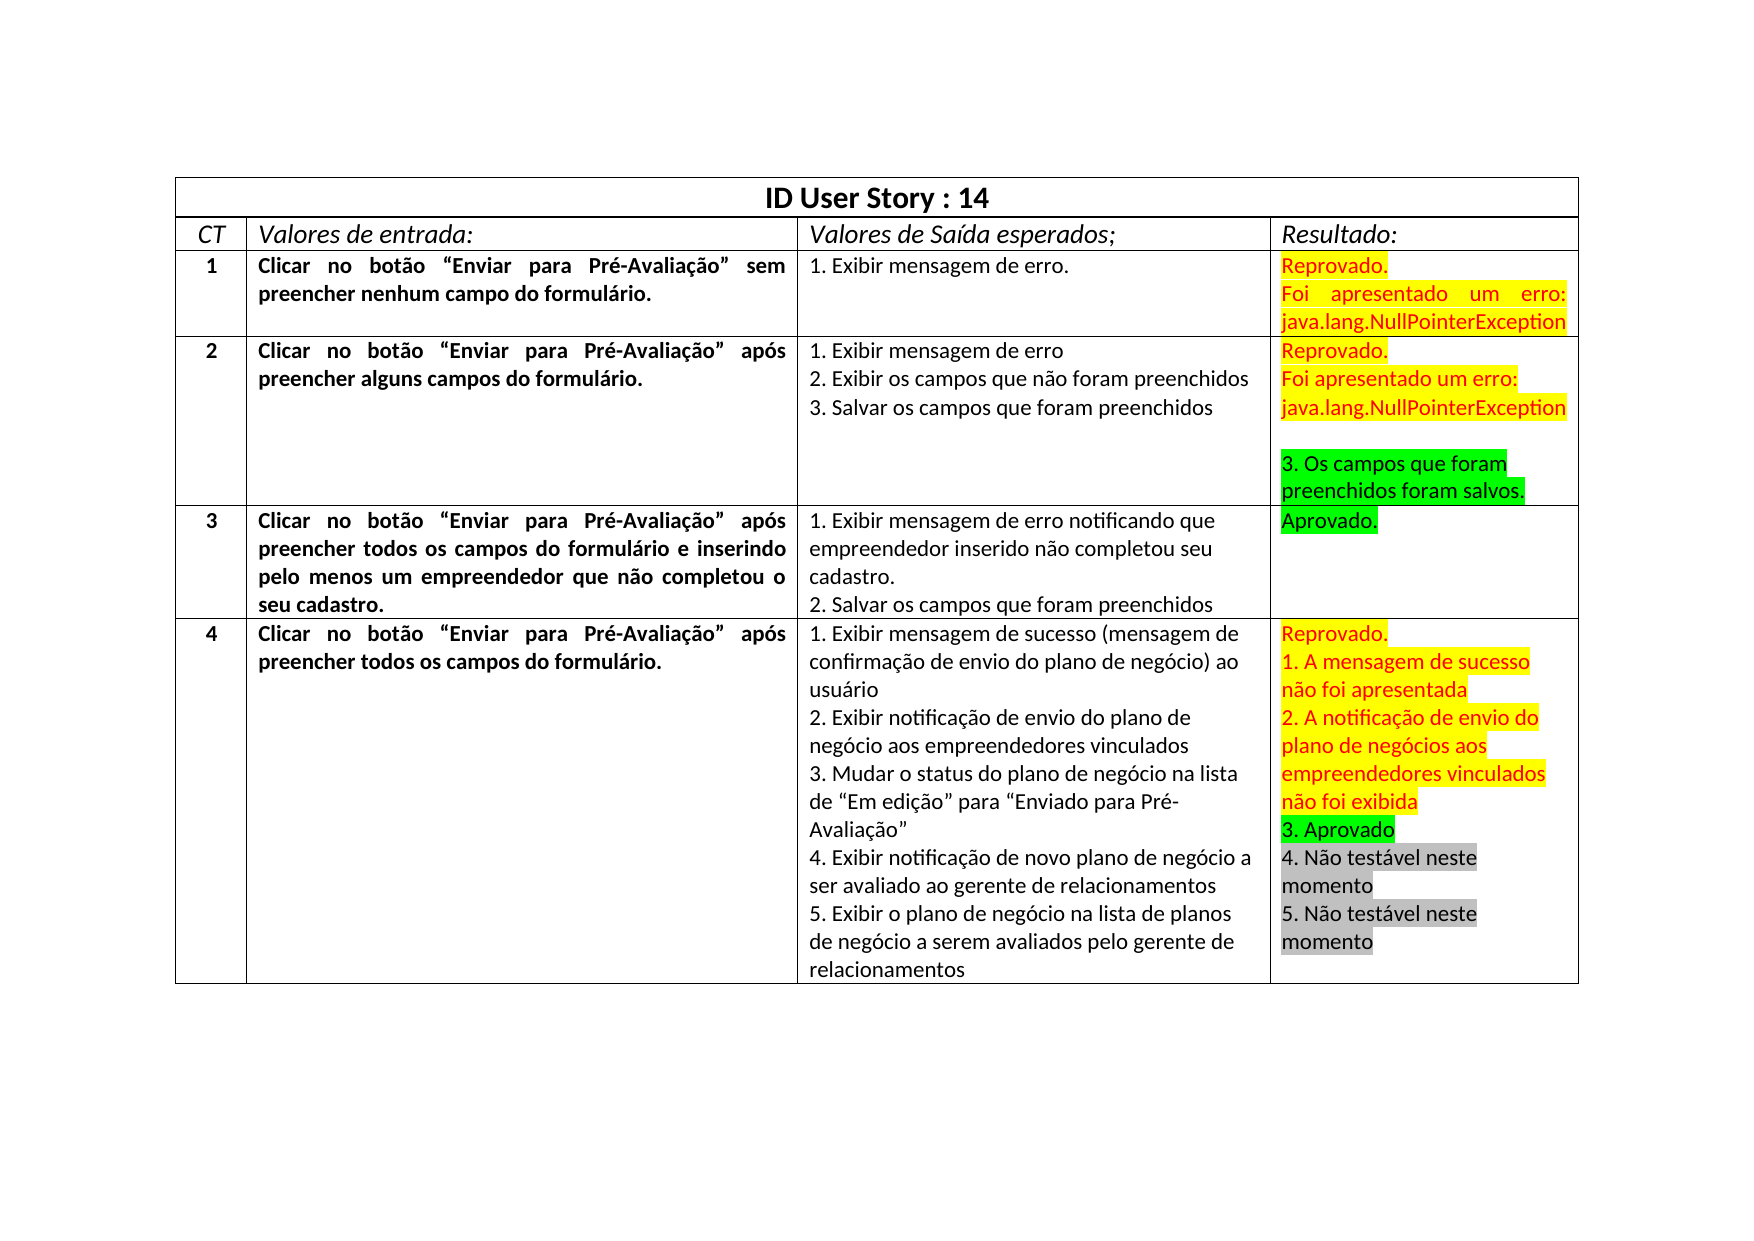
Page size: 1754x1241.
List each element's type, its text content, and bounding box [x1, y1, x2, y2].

table_cell 1. Exibir mensagem de erro 2. Exibir os campos que não foram preenchidos 3. Salvar os campos que foram preenchidos [798, 337, 1270, 505]
table_cell 4 [176, 619, 246, 983]
table_cell 1. Exibir mensagem de sucesso (mensagem de confirmação de envio do plano de negócio) ao usuário 2. Exibir notificação de envio do plano de negócio aos empreendedores vinculados 3. Mudar o status do plano de negócio na lista de “Em edição” para “Enviado para Pré-Avaliação” 4. Exibir notificação de novo plano de negócio a ser avaliado ao gerente de relacionamentos 5. Exibir o plano de negócio na lista de planos de negócio a serem avaliados pelo gerente de relacionamentos [798, 619, 1270, 983]
table_cell Clicar no botão “Enviar para Pré-Avaliação” sem preencher nenhum campo do formulário. [247, 251, 797, 336]
table_cell 2 [176, 337, 246, 505]
table_cell CT [176, 218, 246, 250]
table_cell 3 [176, 506, 246, 618]
table_cell Resultado: [1271, 218, 1578, 250]
table_cell 1. Exibir mensagem de erro notificando que empreendedor inserido não completou seu cadastro. 2. Salvar os campos que foram preenchidos [798, 506, 1270, 618]
table_cell 1 [176, 251, 246, 336]
table_cell 1. Exibir mensagem de erro. [798, 251, 1270, 336]
table_cell Aprovado. [1271, 506, 1578, 618]
table_cell Clicar no botão “Enviar para Pré-Avaliação” após preencher alguns campos do formulário. [247, 337, 797, 505]
table_cell Valores de entrada: [247, 218, 797, 250]
table_header ID User Story : 14 [176, 178, 1578, 216]
table_cell Valores de Saída esperados; [798, 218, 1270, 250]
table_cell Clicar no botão “Enviar para Pré-Avaliação” após preencher todos os campos do formulário e inserindo pelo menos um empreendedor que não completou o seu cadastro. [247, 506, 797, 618]
table_cell Reprovado. 1. A mensagem de sucesso não foi apresentada 2. A notificação de envio do plano de negócios aos empreendedores vinculados não foi exibida 3. Aprovado 4. Não testável neste momento 5. Não testável neste momento [1271, 619, 1578, 983]
table_cell Clicar no botão “Enviar para Pré-Avaliação” após preencher todos os campos do formulário. [247, 619, 797, 983]
table_cell Reprovado. Foi apresentado um erro: java.lang.NullPointerException 3. Os campos que foram preenchidos foram salvos. [1271, 337, 1578, 505]
table_cell Reprovado. Foi apresentado um erro: java.lang.NullPointerException [1271, 251, 1578, 336]
